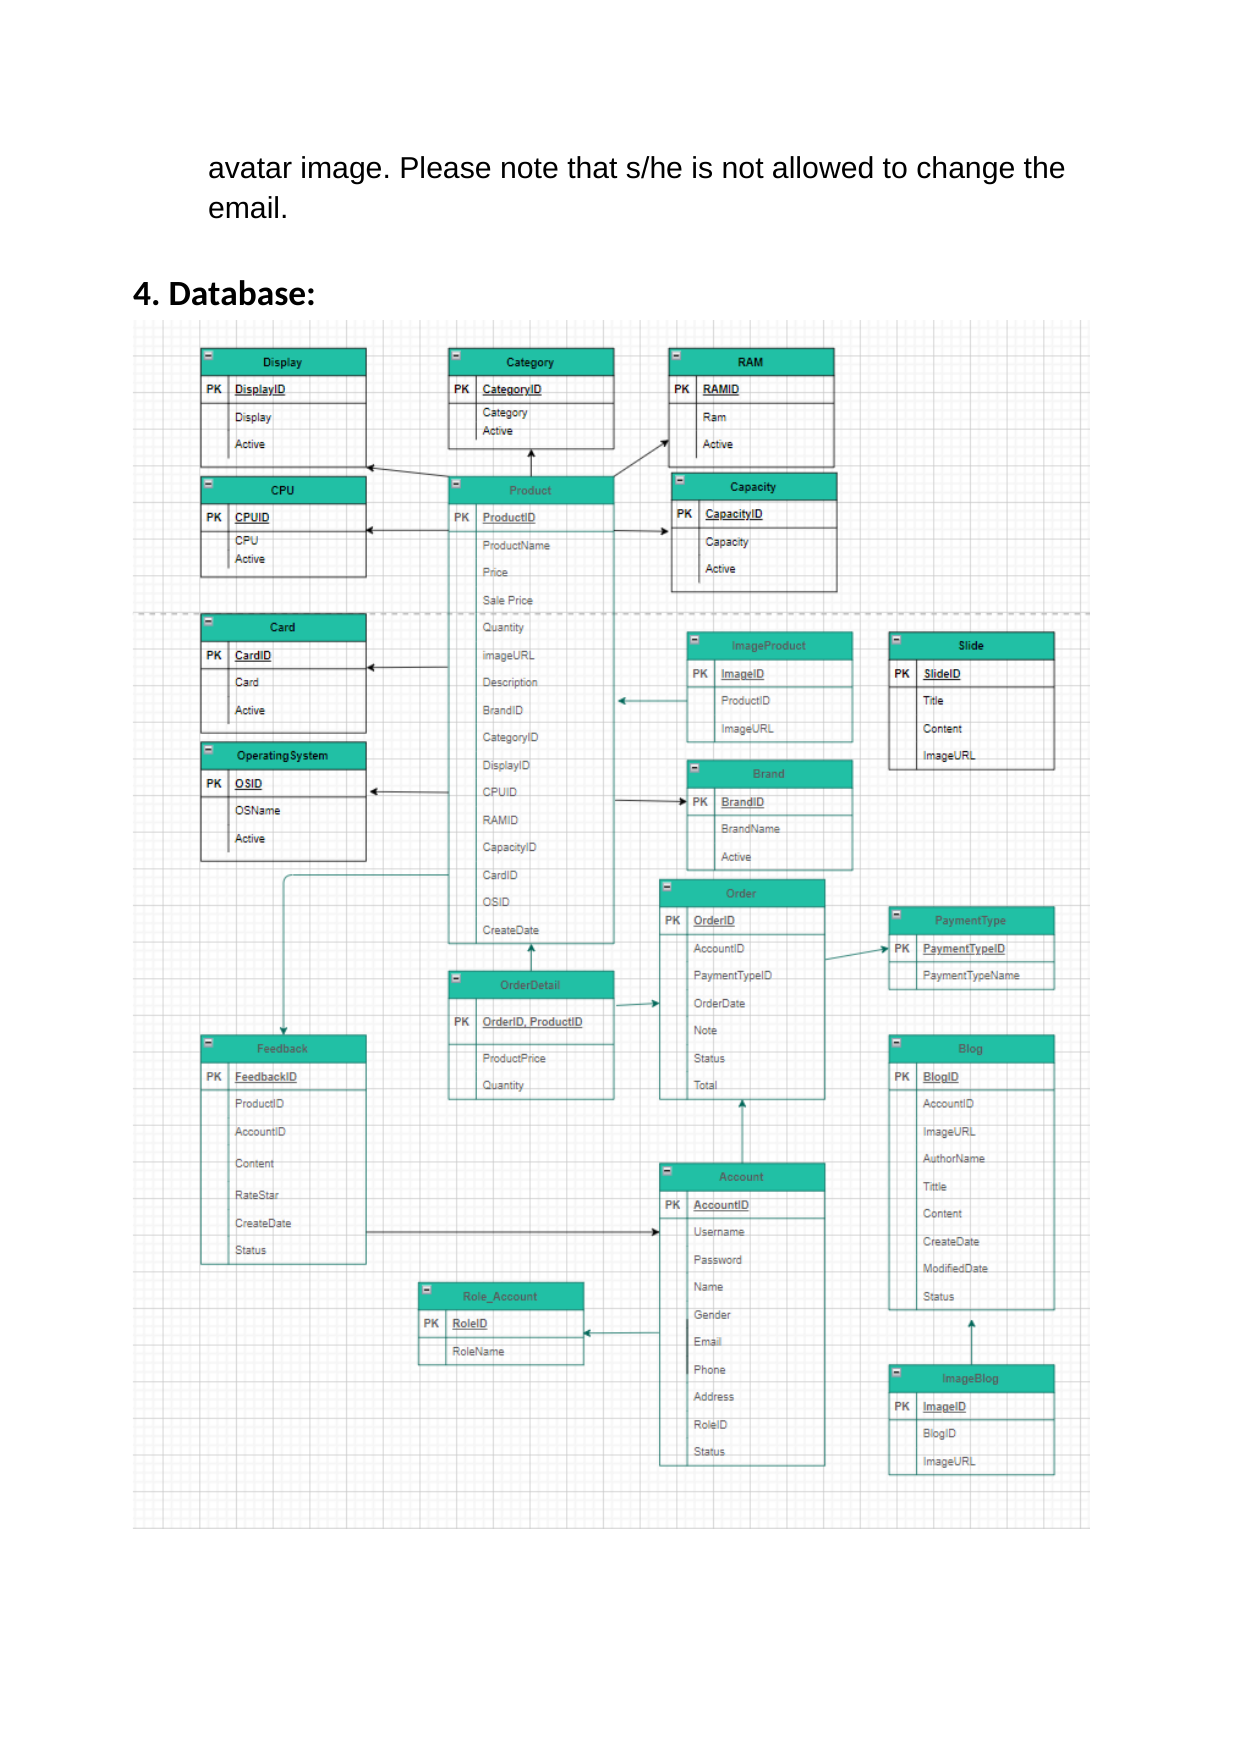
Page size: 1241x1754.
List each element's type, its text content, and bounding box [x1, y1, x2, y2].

picture [132, 320, 1090, 1529]
text 4. Database: [133, 271, 1090, 314]
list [170, 150, 1090, 225]
